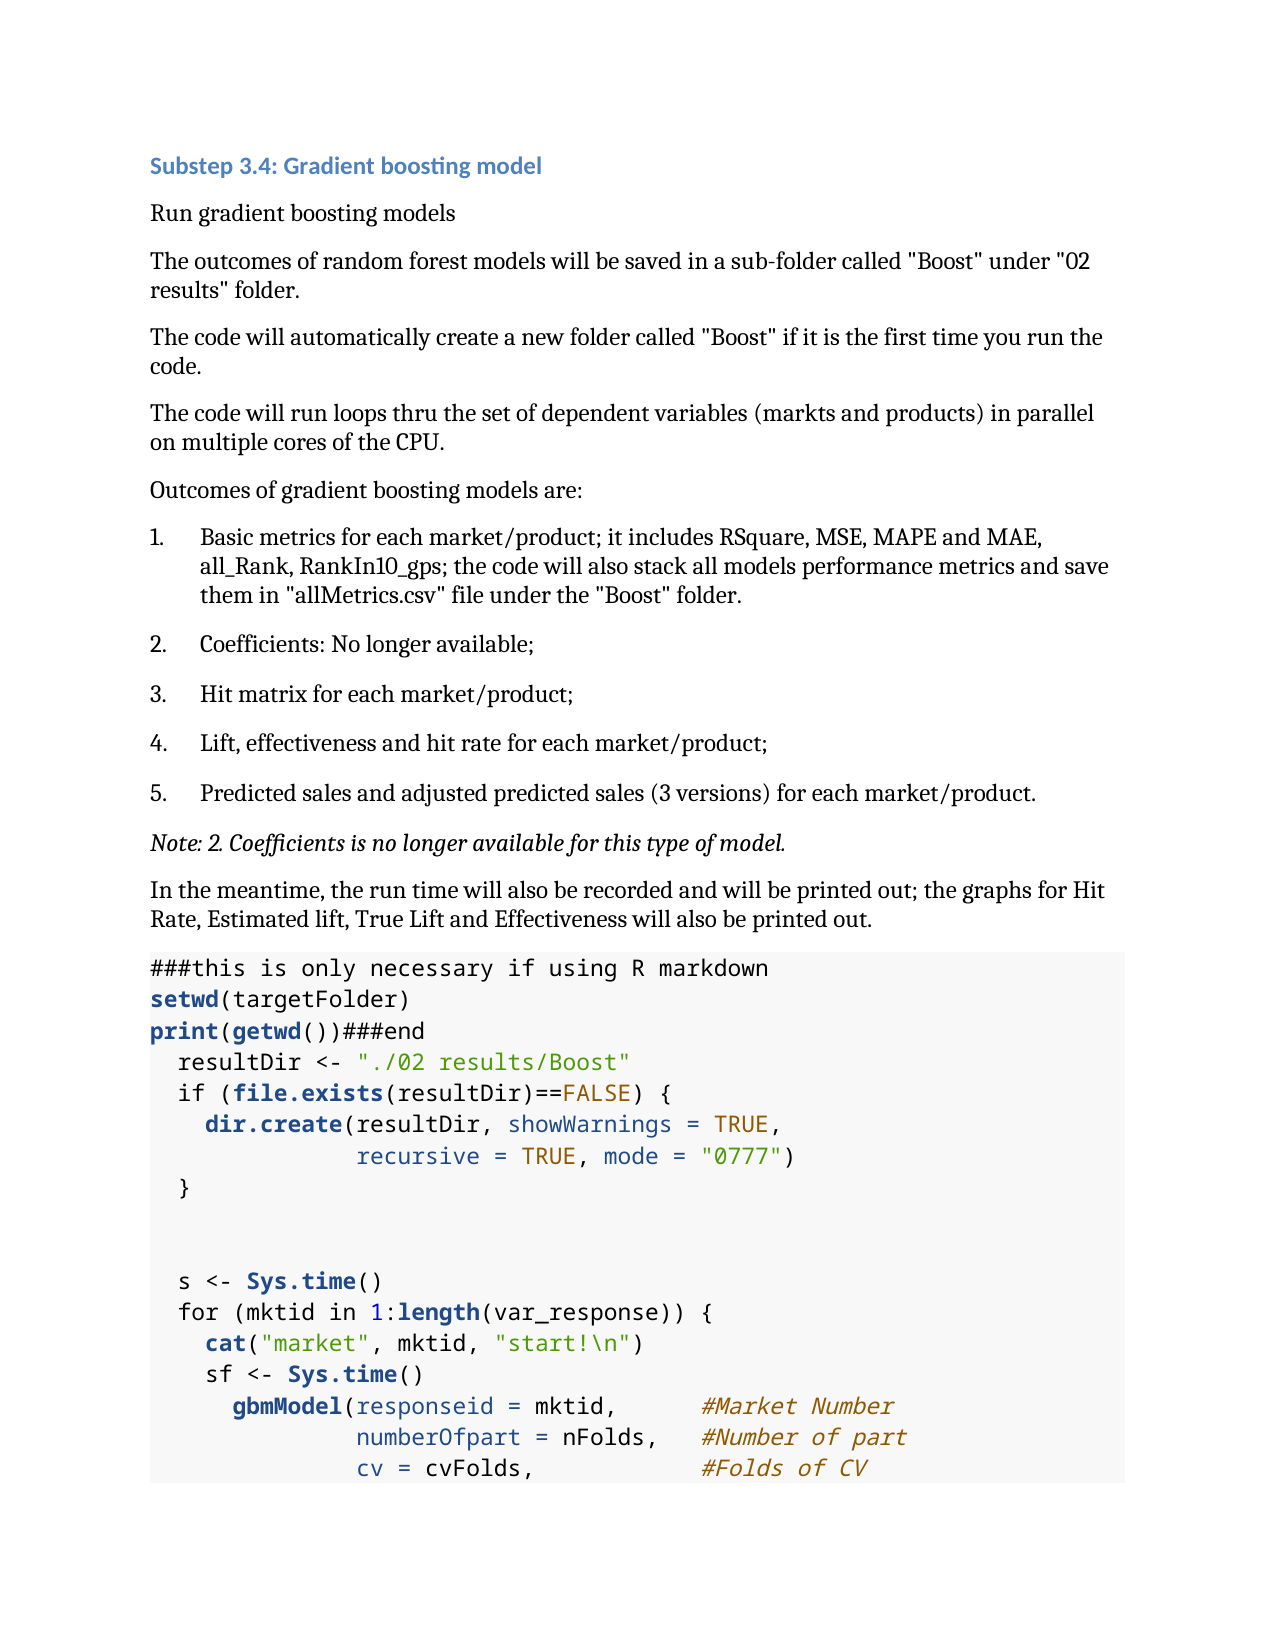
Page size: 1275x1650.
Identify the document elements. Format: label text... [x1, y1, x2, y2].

list Lift, effectiveness and hit rate for each market/product; [150, 729, 1125, 758]
text Outcomes of gradient boosting models are: [150, 476, 1125, 504]
text In the meantime, the run time will also be recorded and will be printed out; the graphs for Hit Rate, Estimated lift, True Lift and Effectiveness will also be printed out. [150, 876, 1125, 933]
list Coefficients: No longer available; [150, 630, 1125, 659]
list Predicted sales and adjusted predicted sales (3 versions) for each market/product. [150, 779, 1125, 808]
subtitle Substep 3.4: Gradient boosting model [150, 150, 1125, 181]
list Basic metrics for each market/product; it includes RSquare, MSE, MAPE and MAE, all_Rank, RankIn10_gps; the code will also stack all models performance metrics and save them in "allMetrics.csv" file under the "Boost" folder. [150, 523, 1125, 609]
text The code will run loops thru the set of dependent variables (markts and products) in parallel on multiple cores of the CPU. [150, 399, 1125, 457]
text Run gradient boosting models [150, 199, 1125, 228]
text Note: 2. Coefficients is no longer available for this type of model. [150, 828, 1125, 857]
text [150, 952, 1125, 1483]
text The code will automatically create a new folder called "Boost" if it is the first time you run the code. [150, 323, 1125, 381]
text The outcomes of random forest models will be saved in a sub-folder called "Boost" under "02 results" folder. [150, 247, 1125, 304]
list Hit matrix for each market/product; [150, 680, 1125, 708]
